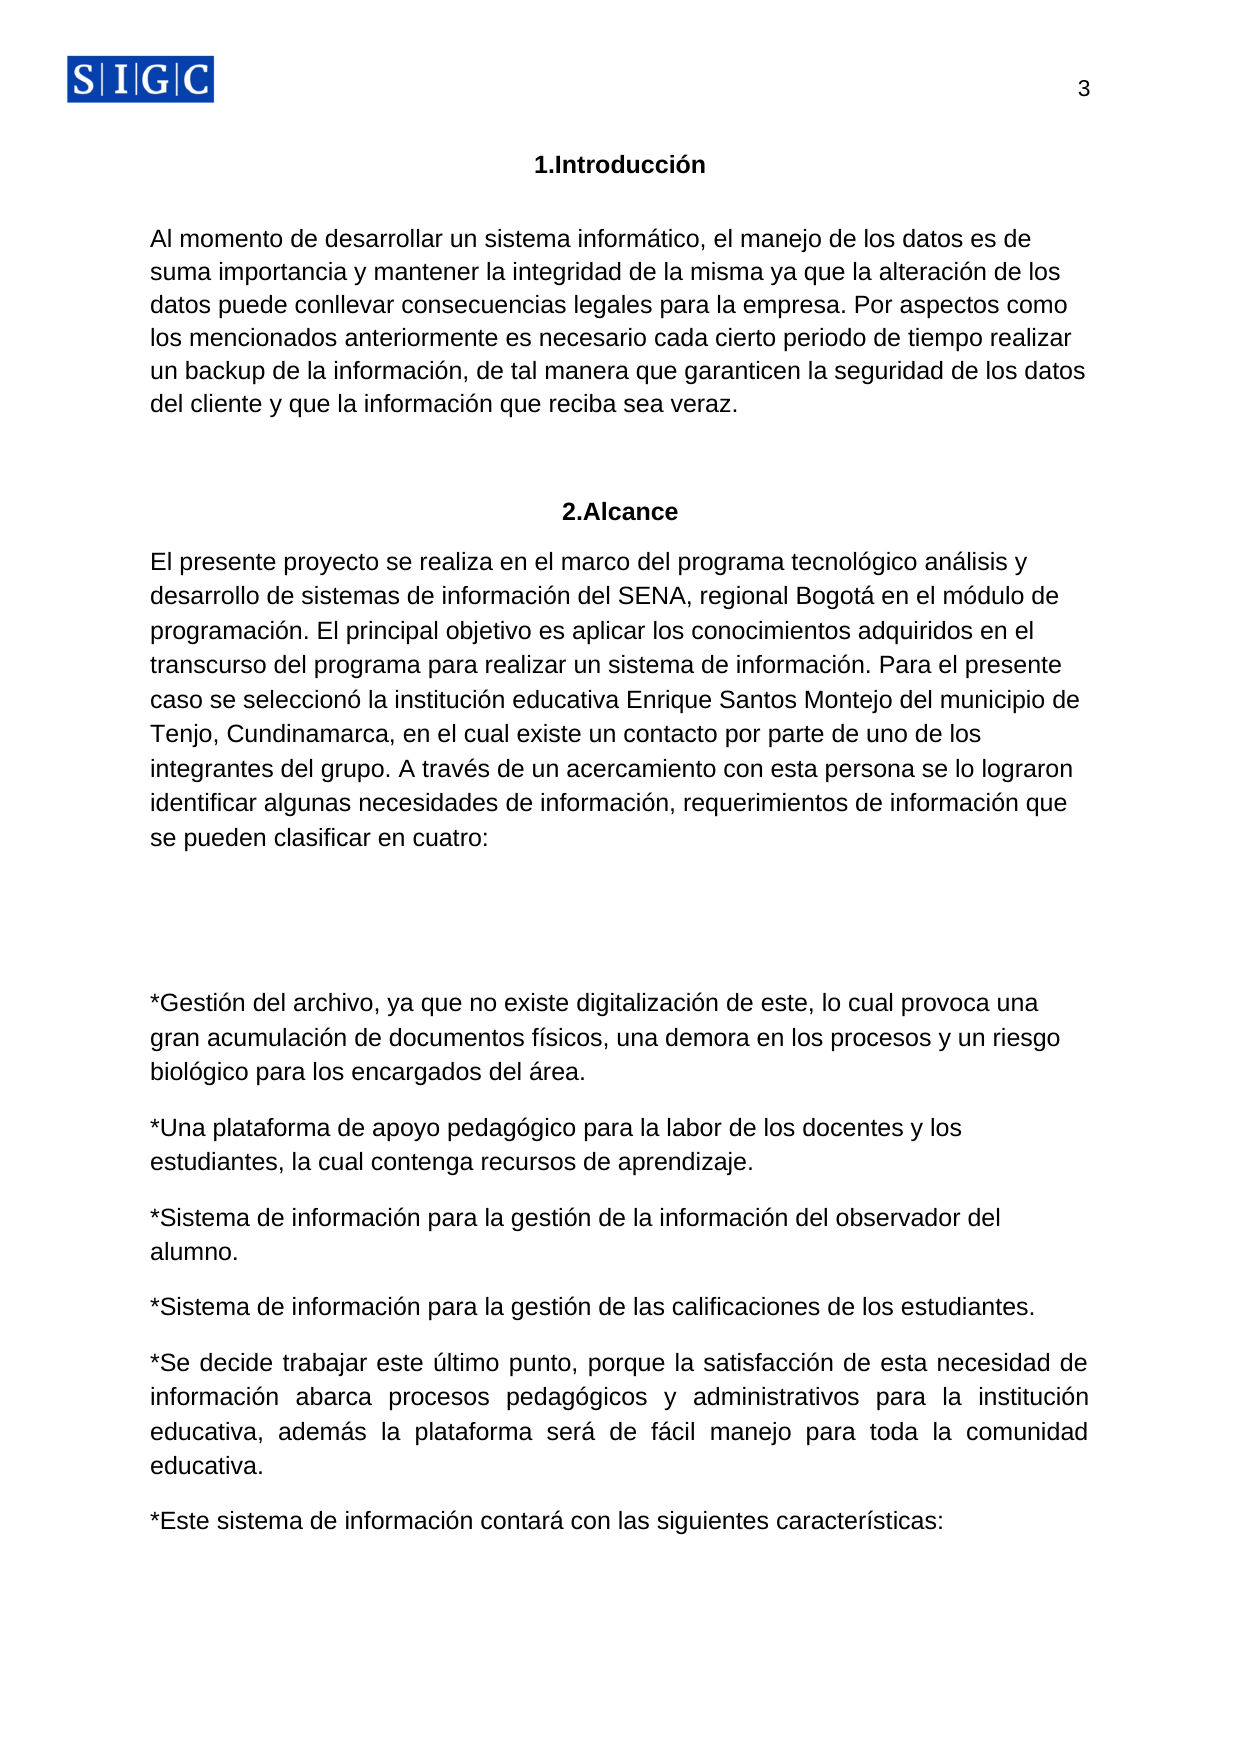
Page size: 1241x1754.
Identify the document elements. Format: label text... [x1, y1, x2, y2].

picture [65, 54, 216, 106]
text *Se decide trabajar este último punto, porque la satisfacción de esta necesidad de información abarca procesos pedagógicos y administrativos para la institución educativa, además la plataforma será de fácil manejo para toda la comunidad educativa. [150, 1348, 1090, 1480]
text El presente proyecto se realiza en el marco del programa tecnológico análisis y desarrollo de sistemas de información del SENA, regional Bogotá en el módulo de programación. El principal objetivo es aplicar los conocimientos adquiridos en el transcurso del programa para realizar un sistema de información. Para el presente caso se seleccionó la institución educativa Enrique Santos Montejo del municipio de Tenjo, Cundinamarca, en el cual existe un contacto por parte de uno de los integrantes del grupo. A través de un acercamiento con esta persona se lo lograron identificar algunas necesidades de información, requerimientos de información que se pueden clasificar en cuatro: [150, 547, 1090, 851]
subtitle 1.Introducción [150, 150, 1090, 179]
text *Este sistema de información contará con las siguientes características: [150, 1506, 1090, 1535]
text *Sistema de información para la gestión de las calificaciones de los estudiantes. [150, 1292, 1090, 1321]
subtitle 2.Alcance [150, 497, 1090, 526]
text *Sistema de información para la gestión de la información del observador del alumno. [150, 1202, 1090, 1266]
text *Gestión del archivo, ya que no existe digitalización de este, lo cual provoca una gran acumulación de documentos físicos, una demora en los procesos y un riesgo biológico para los encargados del área. [150, 988, 1090, 1086]
text *Una plataforma de apoyo pedagógico para la labor de los docentes y los estudiantes, la cual contenga recursos de aprendizaje. [150, 1113, 1090, 1176]
text Al momento de desarrollar un sistema informático, el manejo de los datos es de suma importancia y mantener la integridad de la misma ya que la alteración de los datos puede conllevar consecuencias legales para la empresa. Por aspectos como los mencionados anteriormente es necesario cada cierto periodo de tiempo realizar un backup de la información, de tal manera que garanticen la seguridad de los datos del cliente y que la información que reciba sea veraz. [150, 224, 1090, 418]
